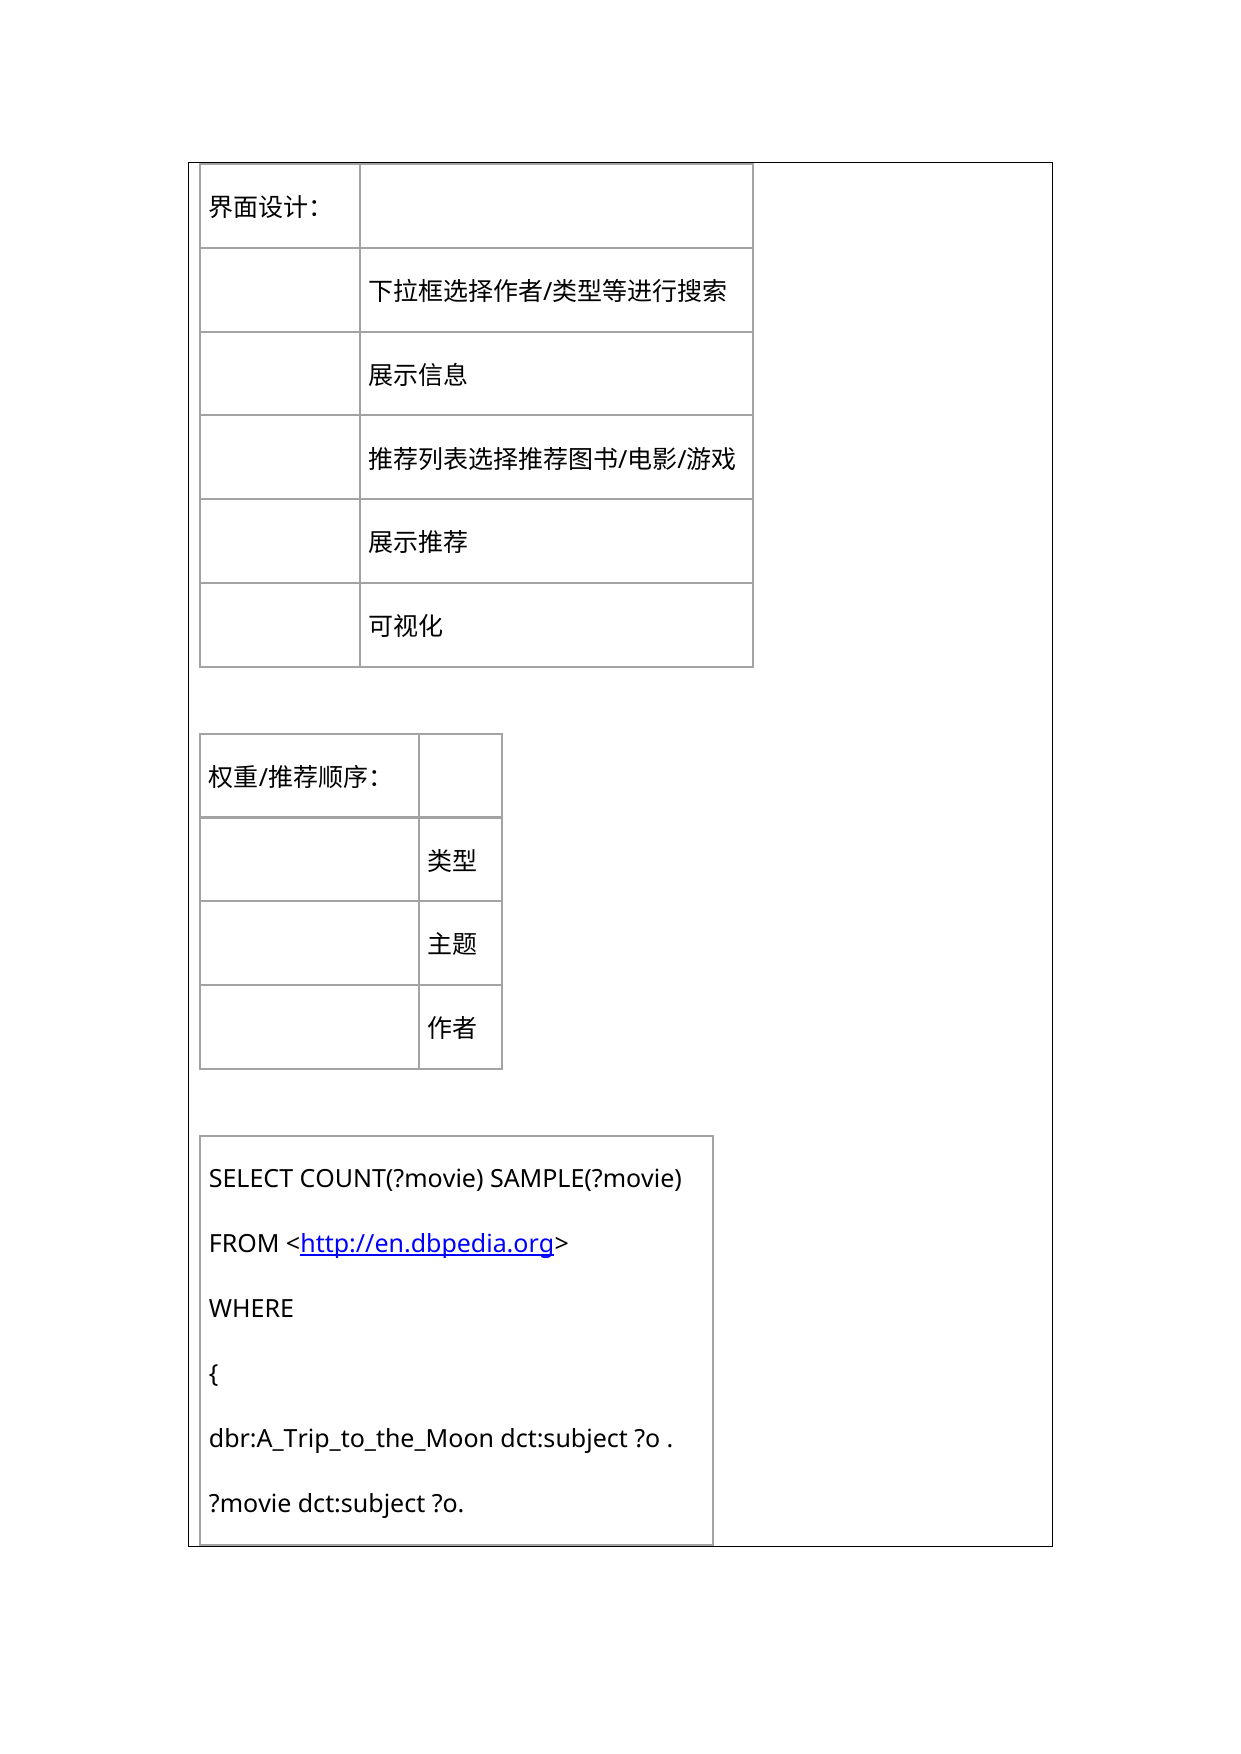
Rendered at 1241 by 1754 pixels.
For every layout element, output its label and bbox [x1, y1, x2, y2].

table_header [189, 163, 1052, 1546]
